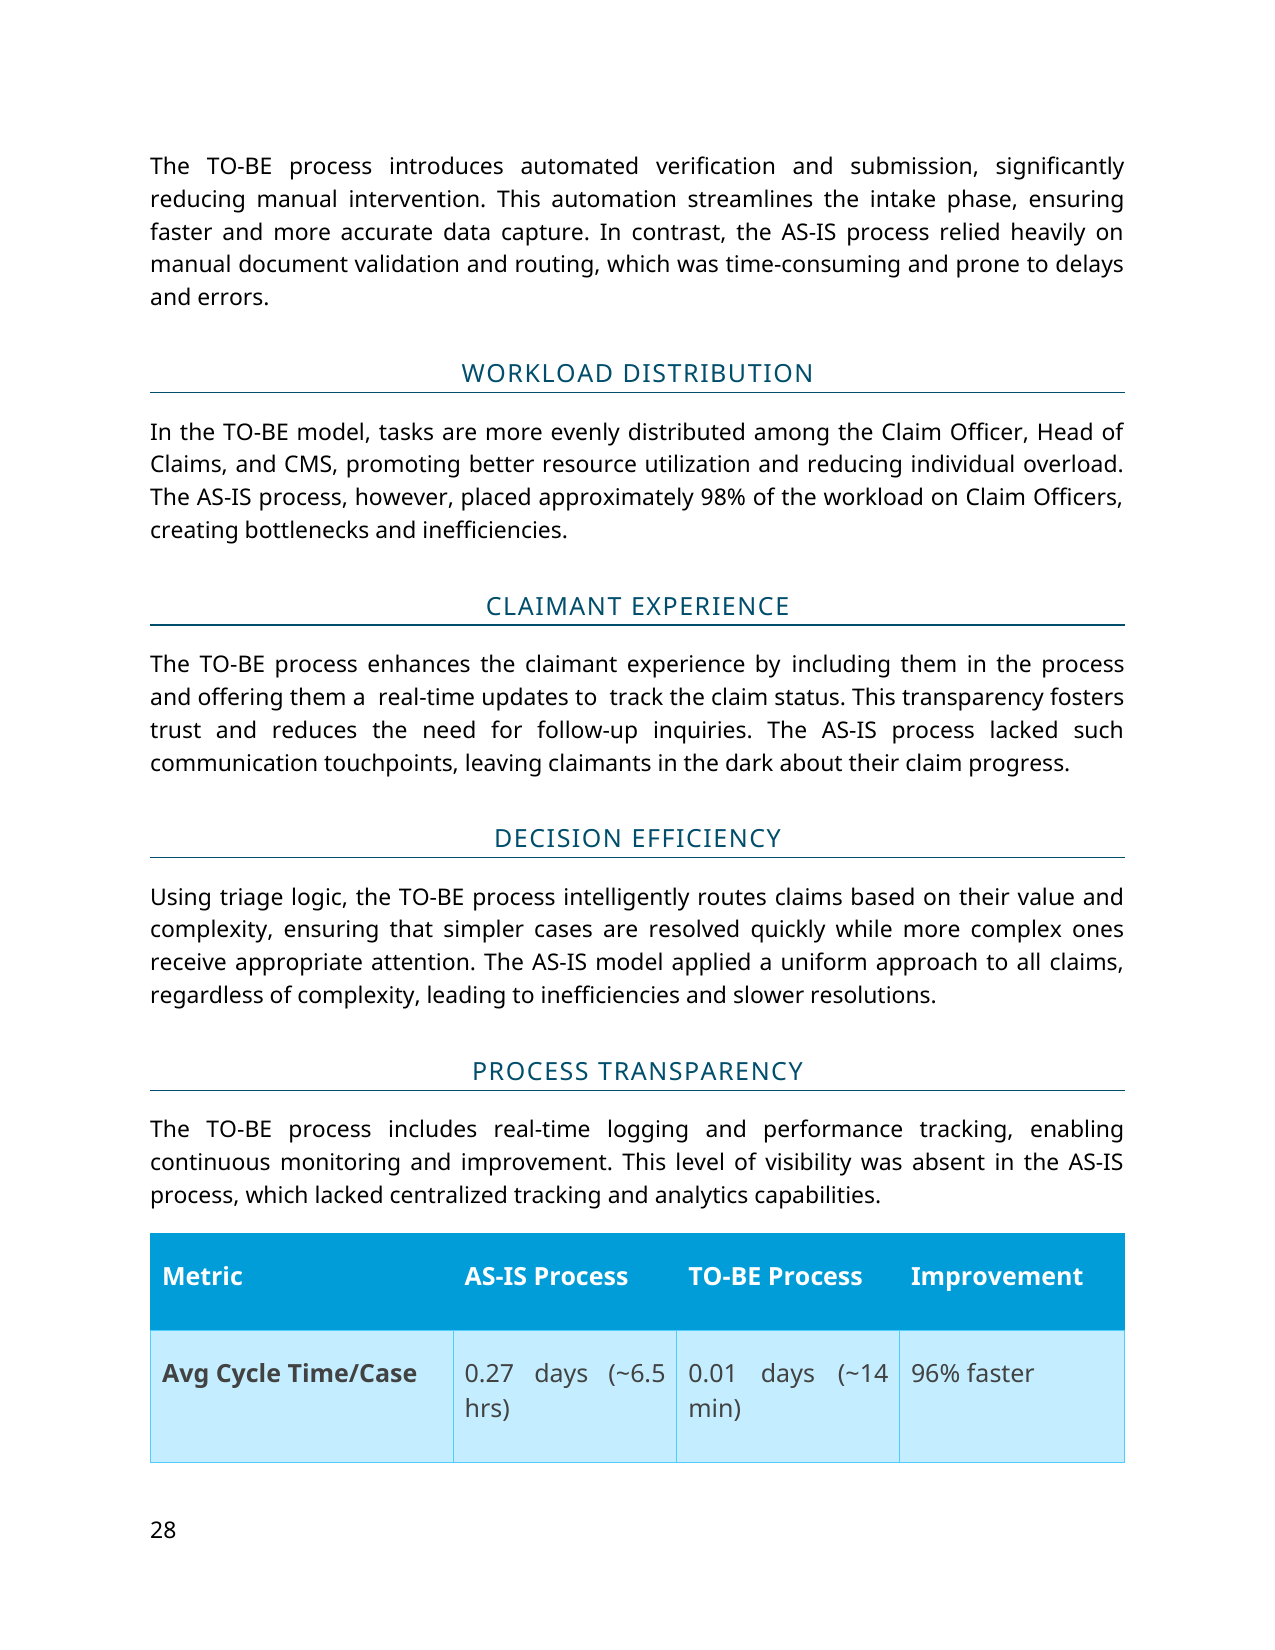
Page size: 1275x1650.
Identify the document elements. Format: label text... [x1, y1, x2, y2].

text The TO-BE process includes real-time logging and performance tracking, enabling continuous monitoring and improvement. This level of visibility was absent in the AS-IS process, which lacked centralized tracking and analytics capabilities. [150, 1113, 1125, 1210]
table_cell Avg Cycle Time/Case [151, 1331, 453, 1462]
table_header Improvement [900, 1234, 1124, 1330]
subtitle Workload Distribution [150, 356, 1125, 392]
table_cell 0.01 days (~14 min) [677, 1331, 899, 1462]
table_header Metric [151, 1234, 453, 1330]
table_cell 96% faster [900, 1331, 1124, 1462]
table_header AS-IS Process [454, 1234, 676, 1330]
text The TO-BE process introduces automated verification and submission, significantly reducing manual intervention. This automation streamlines the intake phase, ensuring faster and more accurate data capture. In contrast, the AS-IS process relied heavily on manual document validation and routing, which was time-consuming and prone to delays and errors. [150, 150, 1125, 312]
subtitle Claimant Experience [150, 588, 1125, 624]
text In the TO-BE model, tasks are more evenly distributed among the Claim Officer, Head of Claims, and CMS, promoting better resource utilization and reducing individual overload. The AS-IS process, however, placed approximately 98% of the workload on Claim Officers, creating bottlenecks and inefficiencies. [150, 415, 1125, 545]
text The TO-BE process enhances the claimant experience by including them in the process and offering them a real-time updates to track the claim status. This transparency fosters trust and reduces the need for follow-up inquiries. The AS-IS process lacked such communication touchpoints, leaving claimants in the dark about their claim progress. [150, 648, 1125, 778]
text Using triage logic, the TO-BE process intelligently routes claims based on their value and complexity, ensuring that simpler cases are resolved quickly while more complex ones receive appropriate attention. The AS-IS model applied a uniform approach to all claims, regardless of complexity, leading to inefficiencies and slower resolutions. [150, 881, 1125, 1010]
subtitle Decision Efficiency [150, 821, 1125, 857]
table_cell 0.27 days (~6.5 hrs) [454, 1331, 676, 1462]
subtitle Process Transparency [150, 1053, 1125, 1090]
table_header TO-BE Process [677, 1234, 899, 1330]
